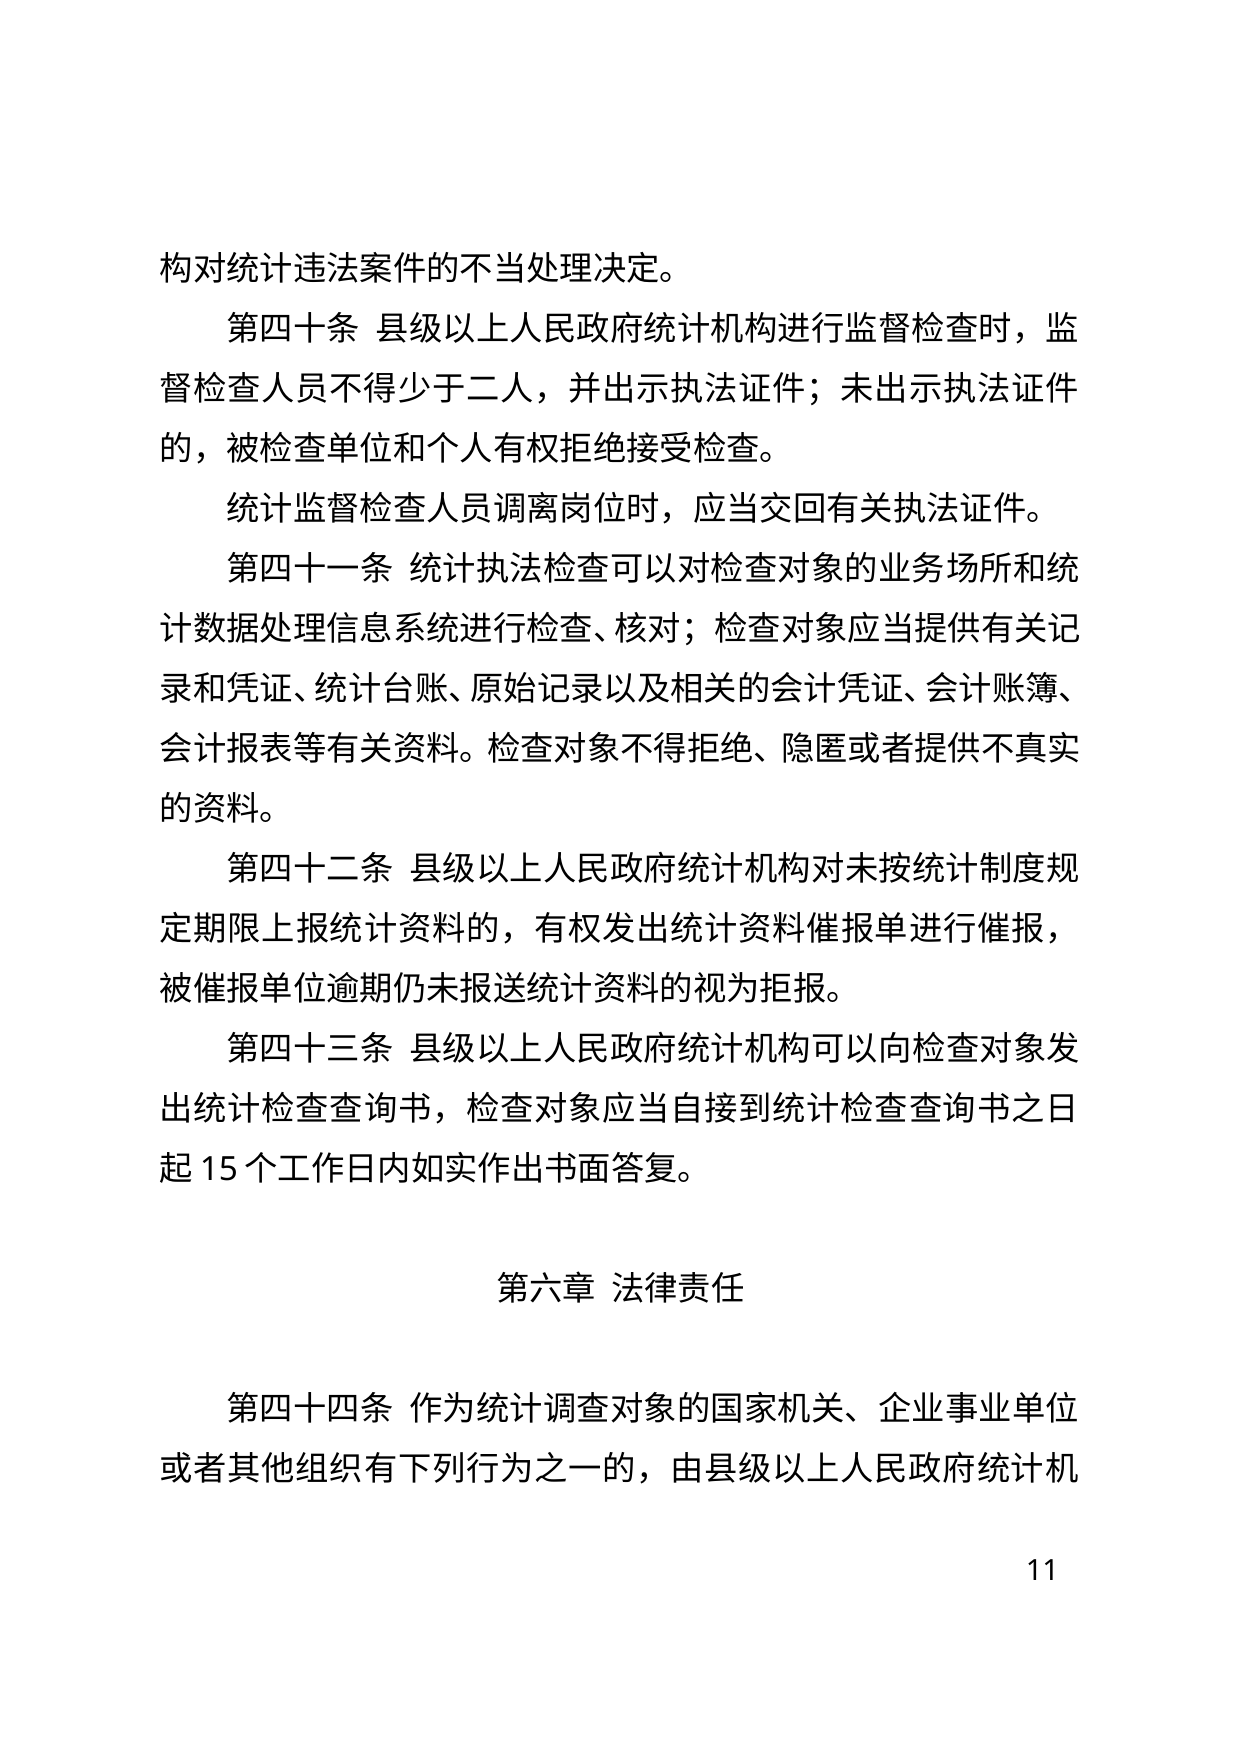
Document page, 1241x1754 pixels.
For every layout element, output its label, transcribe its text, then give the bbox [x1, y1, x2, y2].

text 第四十条 县级以上人民政府统计机构进行监督检查时，监督检查人员不得少于二人，并出示执法证件；未出示执法证件的，被检查单位和个人有权拒绝接受检查。 [159, 413, 1081, 593]
text 上一级人民政府统计机构有权纠正下一级人民政府统计机构对统计违法案件的不当处理决定。 [159, 293, 1081, 413]
text 第四十二条 县级以上人民政府统计机构对未按统计制度规定期限上报统计资料的，有权发出统计资料催报单进行催报，被催报单位逾期仍未报送统计资料的视为拒报。 [159, 953, 1081, 1133]
text 第六章 法律责任 [159, 1373, 1081, 1433]
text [159, 233, 1081, 293]
text 统计监督检查人员调离岗位时，应当交回有关执法证件。 [159, 593, 1081, 653]
text 第四十一条 统计执法检查可以对检查对象的业务场所和统计数据处理信息系统进行检查、核对；检查对象应当提供有关记录和凭证、统计台账、原始记录以及相关的会计凭证、会计账簿、会计报表等有关资料。检查对象不得拒绝、隐匿或者提供不真实的资料。 [159, 653, 1081, 953]
text 第四十三条 县级以上人民政府统计机构可以向检查对象发出统计检查查询书，检查对象应当自接到统计检查查询书之日起15个工作日内如实作出书面答复。 [159, 1133, 1081, 1313]
